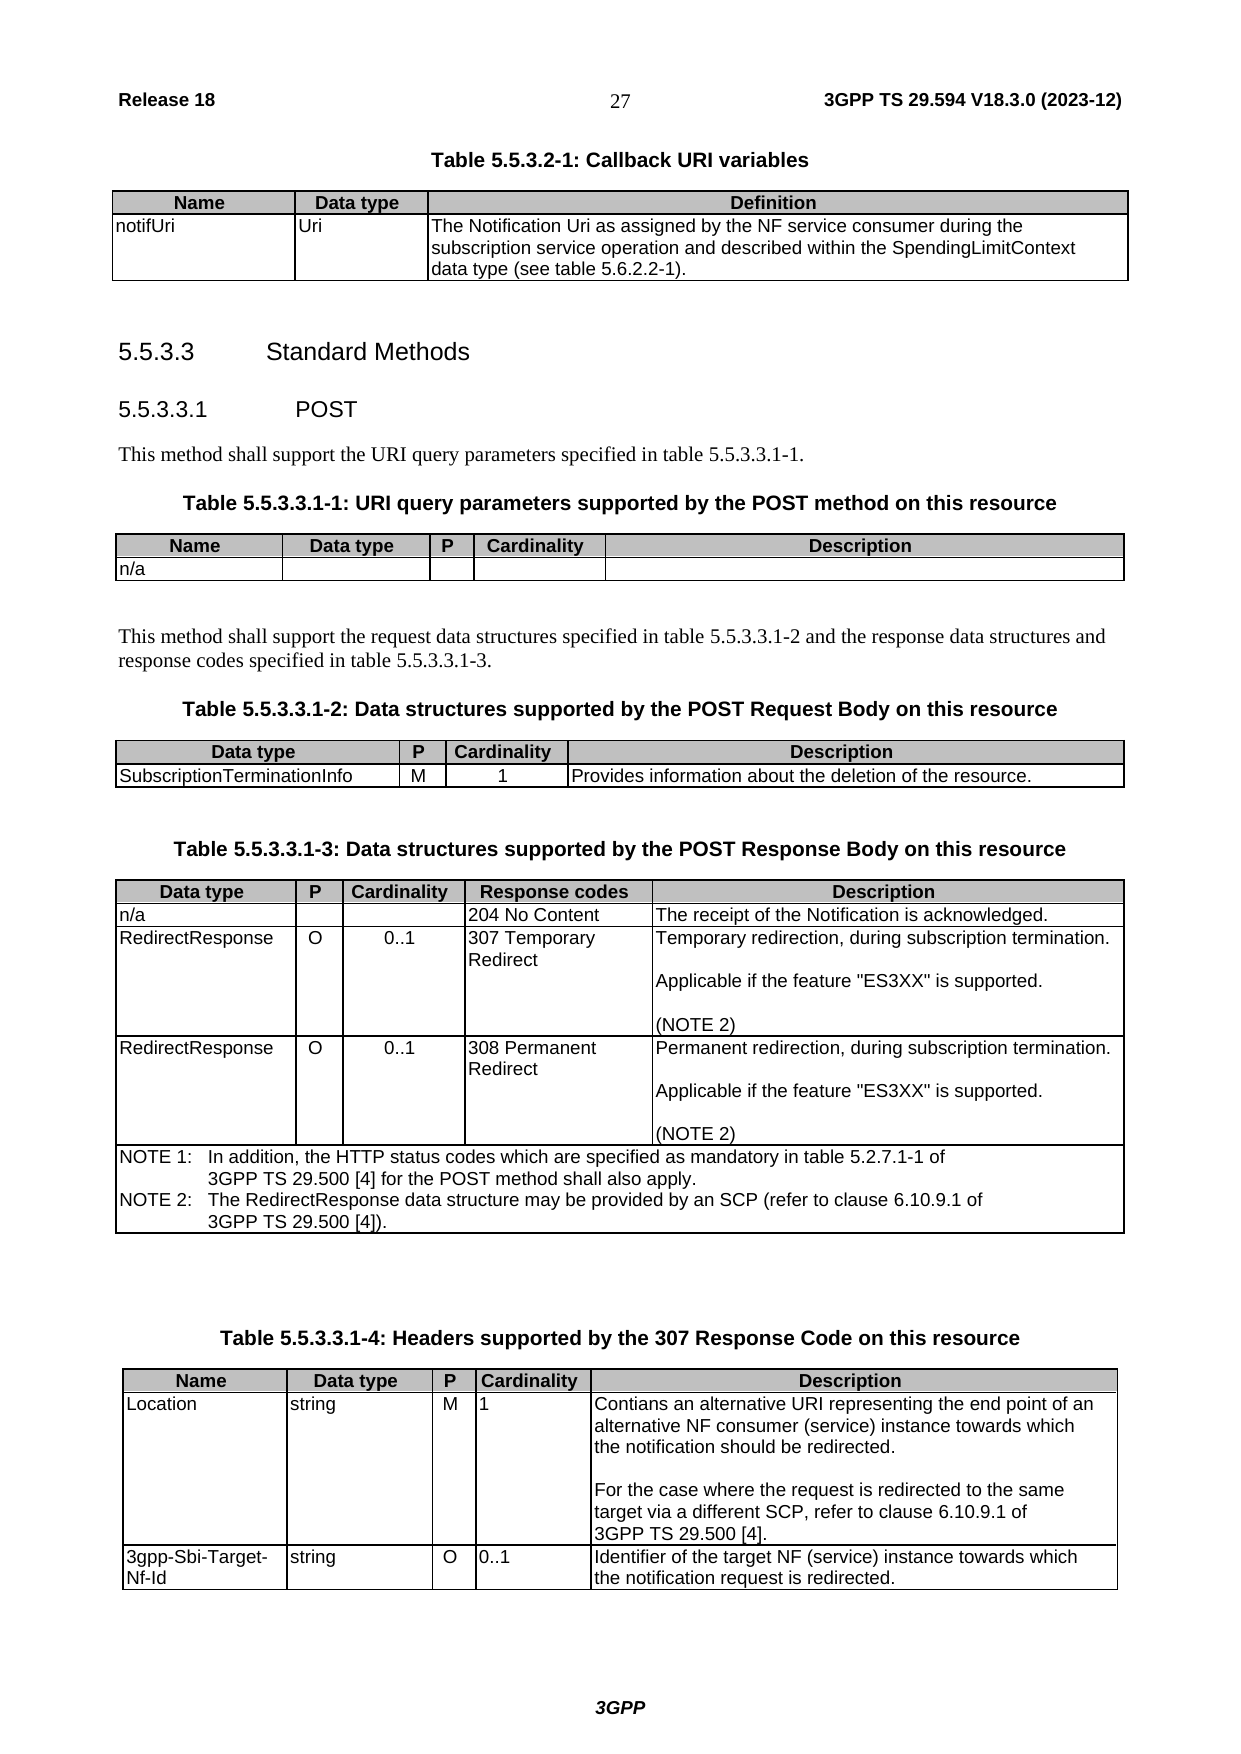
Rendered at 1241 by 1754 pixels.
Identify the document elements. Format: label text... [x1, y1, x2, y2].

table_cell 1 [447, 765, 567, 786]
table_cell Location [124, 1393, 286, 1544]
text This method shall support the URI query parameters specified in table 5.5.3.3.1-1. [118, 442, 1122, 466]
table_header Name [124, 1370, 286, 1391]
table_header Data type [283, 535, 429, 556]
table_cell The receipt of the Notification is acknowledged. [653, 904, 1123, 926]
text Table 5.5.3.3.1-3: Data structures supported by the POST Response Body on this resource [118, 837, 1122, 861]
table_header P [431, 535, 473, 556]
table_header Data type [288, 1370, 432, 1391]
table_header Description [569, 741, 1123, 763]
table_cell Uri [296, 215, 427, 279]
table_cell 307 Temporary Redirect [466, 927, 652, 1035]
table_cell NOTE 1: In addition, the HTTP status codes which are specified as mandatory in table 5.2.7.1-1 of 3GPP TS 29.500 [4] for the POST method shall also apply. NOTE 2: The RedirectResponse data structure may be provided by an SCP (refer to clause 6.10.9.1 of 3GPP TS 29.500 [4]). [117, 1146, 1123, 1232]
table_header Definition [429, 192, 1127, 213]
table_header P [297, 881, 342, 902]
table_cell O [297, 927, 342, 1035]
table_cell n/a [117, 558, 282, 579]
table_cell Provides information about the deletion of the resource. [569, 765, 1123, 786]
subtitle 5.5.3.3 Standard Methods [118, 336, 1122, 365]
table_header P [400, 741, 445, 763]
text Table 5.5.3.3.1-2: Data structures supported by the POST Request Body on this resource [118, 697, 1122, 721]
table_header Cardinality [344, 881, 464, 902]
table_cell [283, 558, 429, 579]
text Table 5.5.3.2-1: Callback URI variables [118, 147, 1122, 171]
table_cell 3gpp-Sbi-Target-Nf-Id [124, 1546, 286, 1589]
table_cell string [288, 1393, 432, 1544]
table_header Description [653, 881, 1123, 902]
table_cell 0..1 [344, 1037, 464, 1144]
table_cell 1 [477, 1393, 590, 1544]
table_cell 204 No Content [466, 904, 652, 926]
table_cell 0..1 [477, 1546, 590, 1589]
table_cell 0..1 [344, 927, 464, 1035]
text Table 5.5.3.3.1-4: Headers supported by the 307 Response Code on this resource [118, 1326, 1122, 1349]
text Table 5.5.3.3.1-1: URI query parameters supported by the POST method on this resource [118, 491, 1122, 514]
table_header Data type [117, 881, 295, 902]
text This method shall support the request data structures specified in table 5.5.3.3.1-2 and the response data structures and response codes specified in table 5.5.3.3.1-3. [118, 624, 1122, 672]
table_cell O [433, 1546, 475, 1589]
table_cell RedirectResponse [117, 927, 295, 1035]
table_header Name [113, 192, 294, 213]
table_cell 308 Permanent Redirect [466, 1037, 652, 1144]
table_cell [475, 558, 605, 579]
table_cell [431, 558, 473, 579]
table_header Name [117, 535, 282, 556]
table_header Cardinality [477, 1370, 590, 1391]
table_cell SubscriptionTerminationInfo [117, 765, 399, 786]
table_cell [297, 904, 342, 926]
table_cell O [297, 1037, 342, 1144]
table_cell notifUri [113, 215, 294, 279]
table_header Data type [296, 192, 427, 213]
table_cell Temporary redirection, during subscription termination. Applicable if the feature "ES3XX" is supported. (NOTE 2) [653, 927, 1123, 1035]
subtitle 5.5.3.3.1 POST [118, 396, 1122, 423]
table_cell Identifier of the target NF (service) instance towards which the notification request is redirected. [592, 1544, 1117, 1589]
table_cell Permanent redirection, during subscription termination. Applicable if the feature "ES3XX" is supported. (NOTE 2) [653, 1037, 1123, 1144]
table_cell RedirectResponse [117, 1037, 295, 1144]
table_cell Contians an alternative URI representing the end point of an alternative NF consumer (service) instance towards which the notification should be redirected. For the case where the request is redirected to the same target via a different SCP, refer to clause 6.10.9.1 of 3GPP TS 29.500 [4]. [592, 1391, 1117, 1544]
table_cell [344, 904, 464, 926]
table_cell M [400, 765, 445, 786]
table_cell n/a [117, 904, 295, 926]
table_cell string [288, 1546, 432, 1589]
table_header Description [592, 1370, 1117, 1391]
table_header Cardinality [447, 741, 567, 763]
table_header P [433, 1370, 475, 1391]
table_cell [606, 558, 1123, 579]
table_cell M [433, 1393, 475, 1544]
table_cell The Notification Uri as assigned by the NF service consumer during the subscription service operation and described within the SpendingLimitContext data type (see table 5.6.2.2-1). [429, 215, 1127, 279]
table_header Description [606, 535, 1123, 556]
table_header Response codes [466, 881, 652, 902]
table_header Data type [117, 741, 399, 763]
table_header Cardinality [475, 535, 605, 556]
